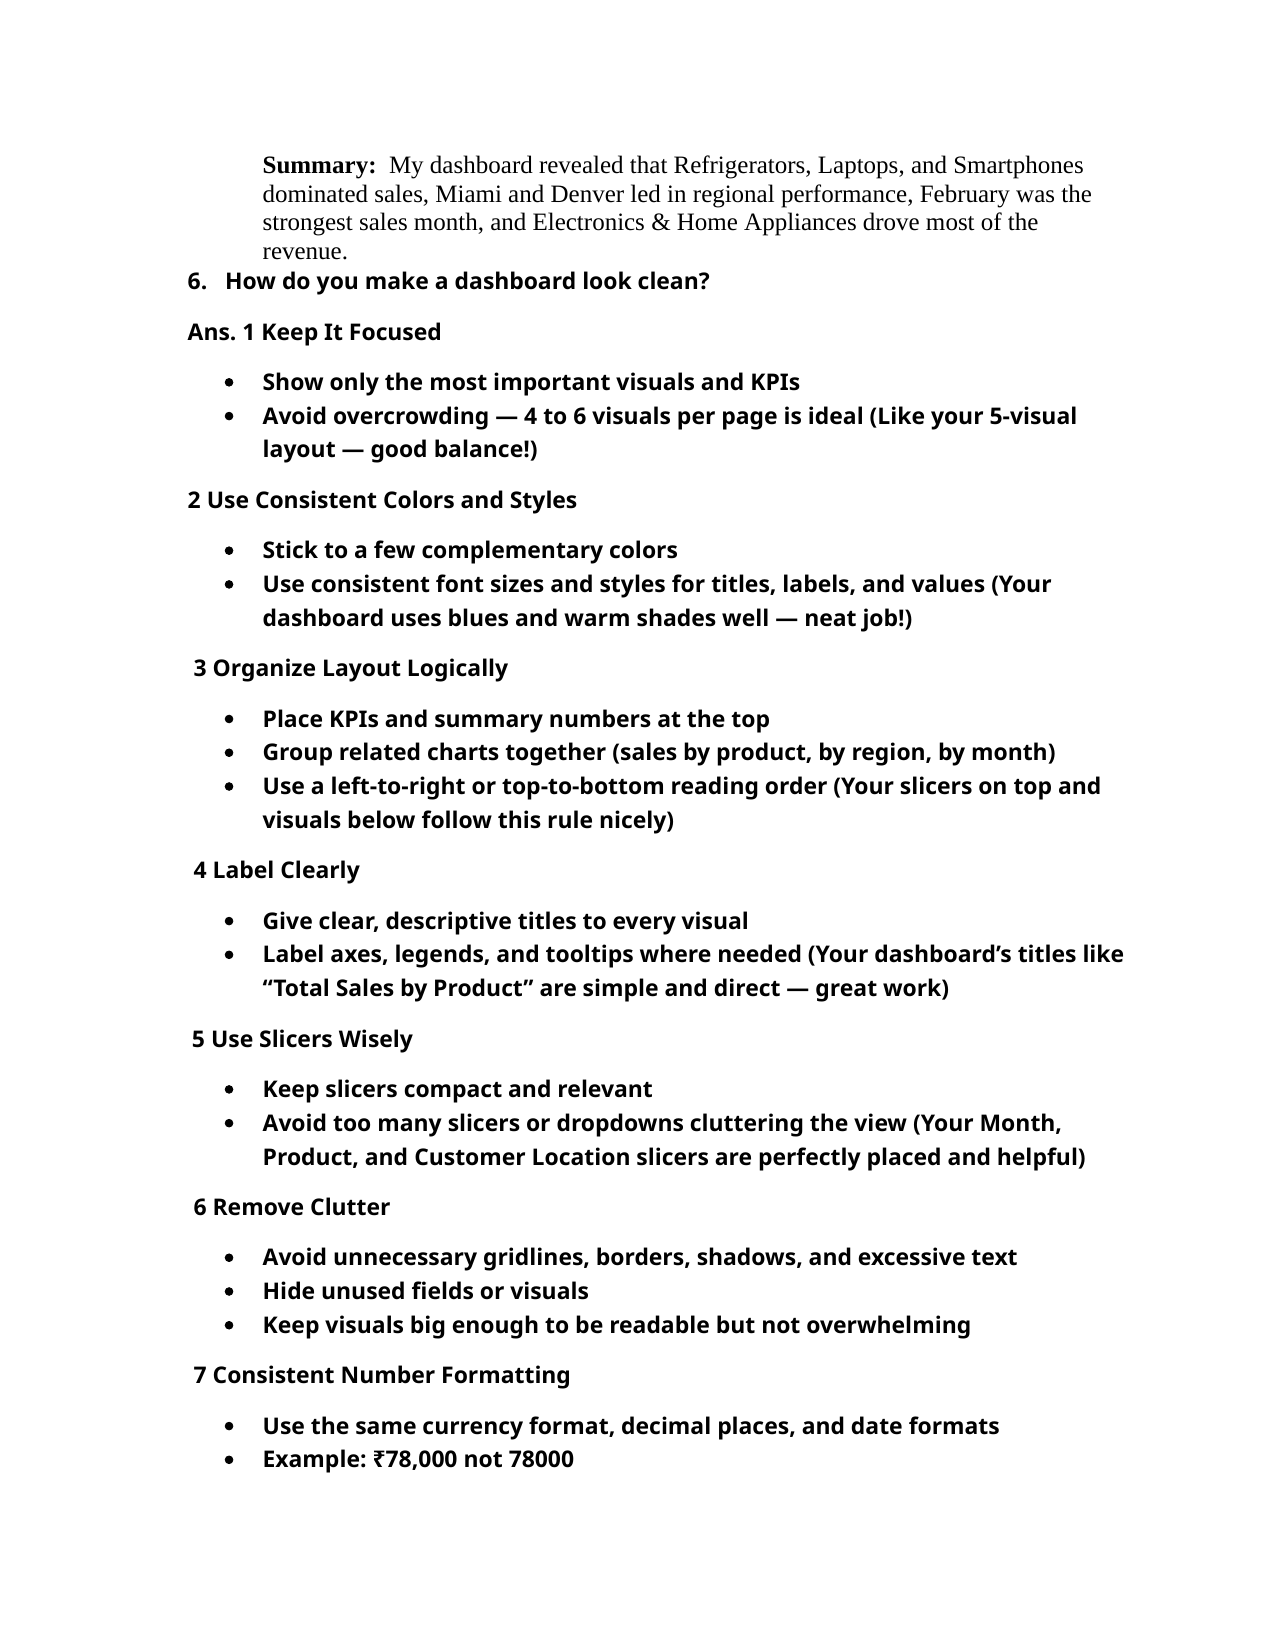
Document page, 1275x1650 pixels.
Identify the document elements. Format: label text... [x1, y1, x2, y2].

list Stick to a few complementary colors [225, 534, 1125, 565]
text 7️ Consistent Number Formatting [187, 1359, 1125, 1390]
list Avoid overcrowding — 4 to 6 visuals per page is ideal (Like your 5-visual layout — good balance!) [225, 399, 1125, 464]
text 6️ Remove Clutter [187, 1191, 1125, 1222]
text 4️ Label Clearly [187, 854, 1125, 885]
list Use a left-to-right or top-to-bottom reading order (Your slicers on top and visuals below follow this rule nicely) [225, 770, 1125, 835]
list How do you make a dashboard look clean? [187, 265, 1125, 296]
list Show only the most important visuals and KPIs [225, 366, 1125, 397]
list Keep slicers compact and relevant [225, 1073, 1125, 1104]
text 2️ Use Consistent Colors and Styles [187, 484, 1125, 515]
list Summary: My dashboard revealed that Refrigerators, Laptops, and Smartphones dominated sales, Miami and Denver led in regional performance, February was the strongest sales month, and Electronics & Home Appliances drove most of the revenue. [262, 150, 1125, 265]
list Keep visuals big enough to be readable but not overwhelming [225, 1309, 1125, 1340]
list Use consistent font sizes and styles for titles, labels, and values (Your dashboard uses blues and warm shades well — neat job!) [225, 568, 1125, 633]
list Avoid too many slicers or dropdowns cluttering the view (Your Month, Product, and Customer Location slicers are perfectly placed and helpful) [225, 1107, 1125, 1172]
list Example: ₹78,000 not 78000 [225, 1443, 1125, 1474]
list Place KPIs and summary numbers at the top [225, 702, 1125, 734]
list Use the same currency format, decimal places, and date formats [225, 1409, 1125, 1441]
list Label axes, legends, and tooltips where needed (Your dashboard’s titles like “Total Sales by Product” are simple and direct — great work) [225, 938, 1125, 1003]
text 3️ Organize Layout Logically [187, 652, 1125, 683]
list Hide unused fields or visuals [225, 1275, 1125, 1306]
text Ans. 1️ Keep It Focused [187, 315, 1125, 347]
list Avoid unnecessary gridlines, borders, shadows, and excessive text [225, 1241, 1125, 1272]
list Group related charts together (sales by product, by region, by month) [225, 736, 1125, 767]
list Give clear, descriptive titles to every visual [225, 904, 1125, 936]
text 5️ Use Slicers Wisely [150, 1022, 1125, 1054]
